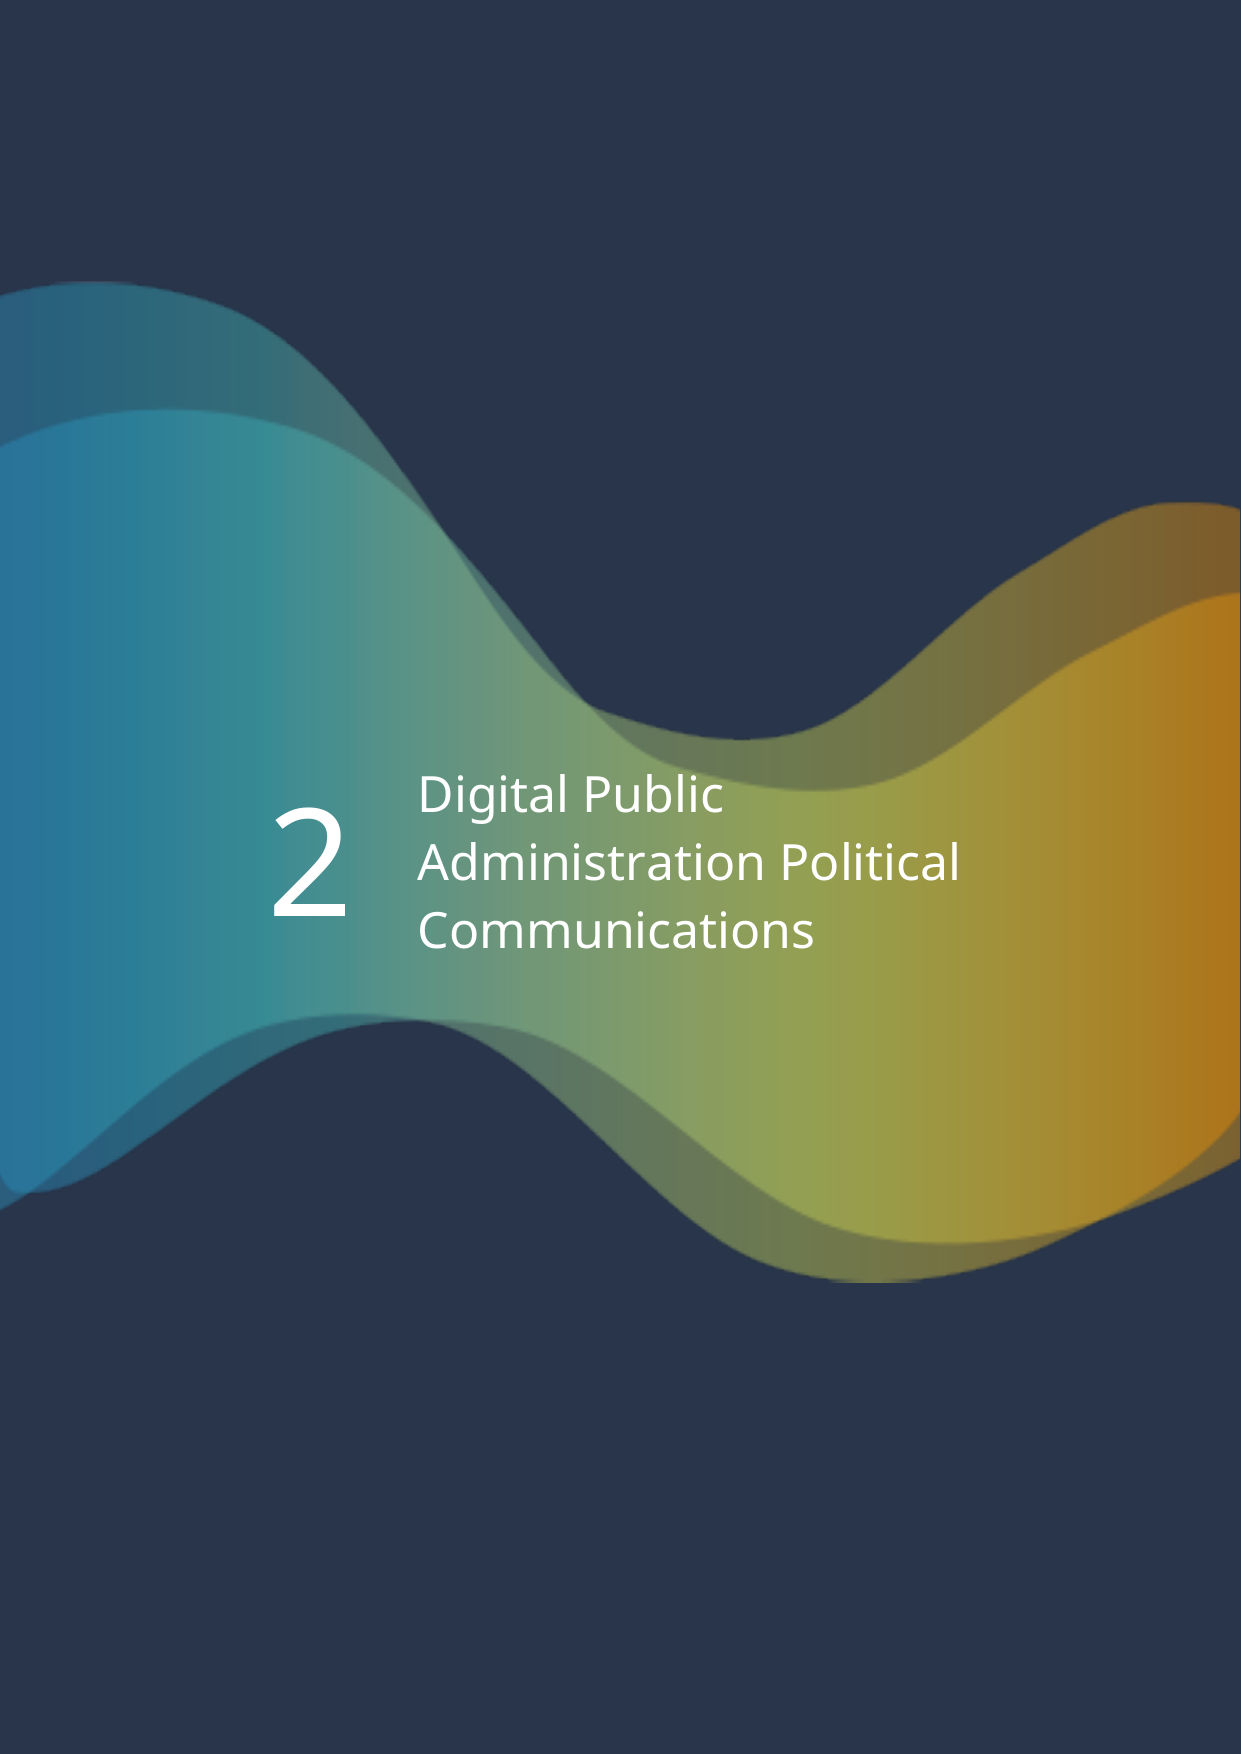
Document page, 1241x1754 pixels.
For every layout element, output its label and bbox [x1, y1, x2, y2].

picture [0, 274, 1241, 1283]
